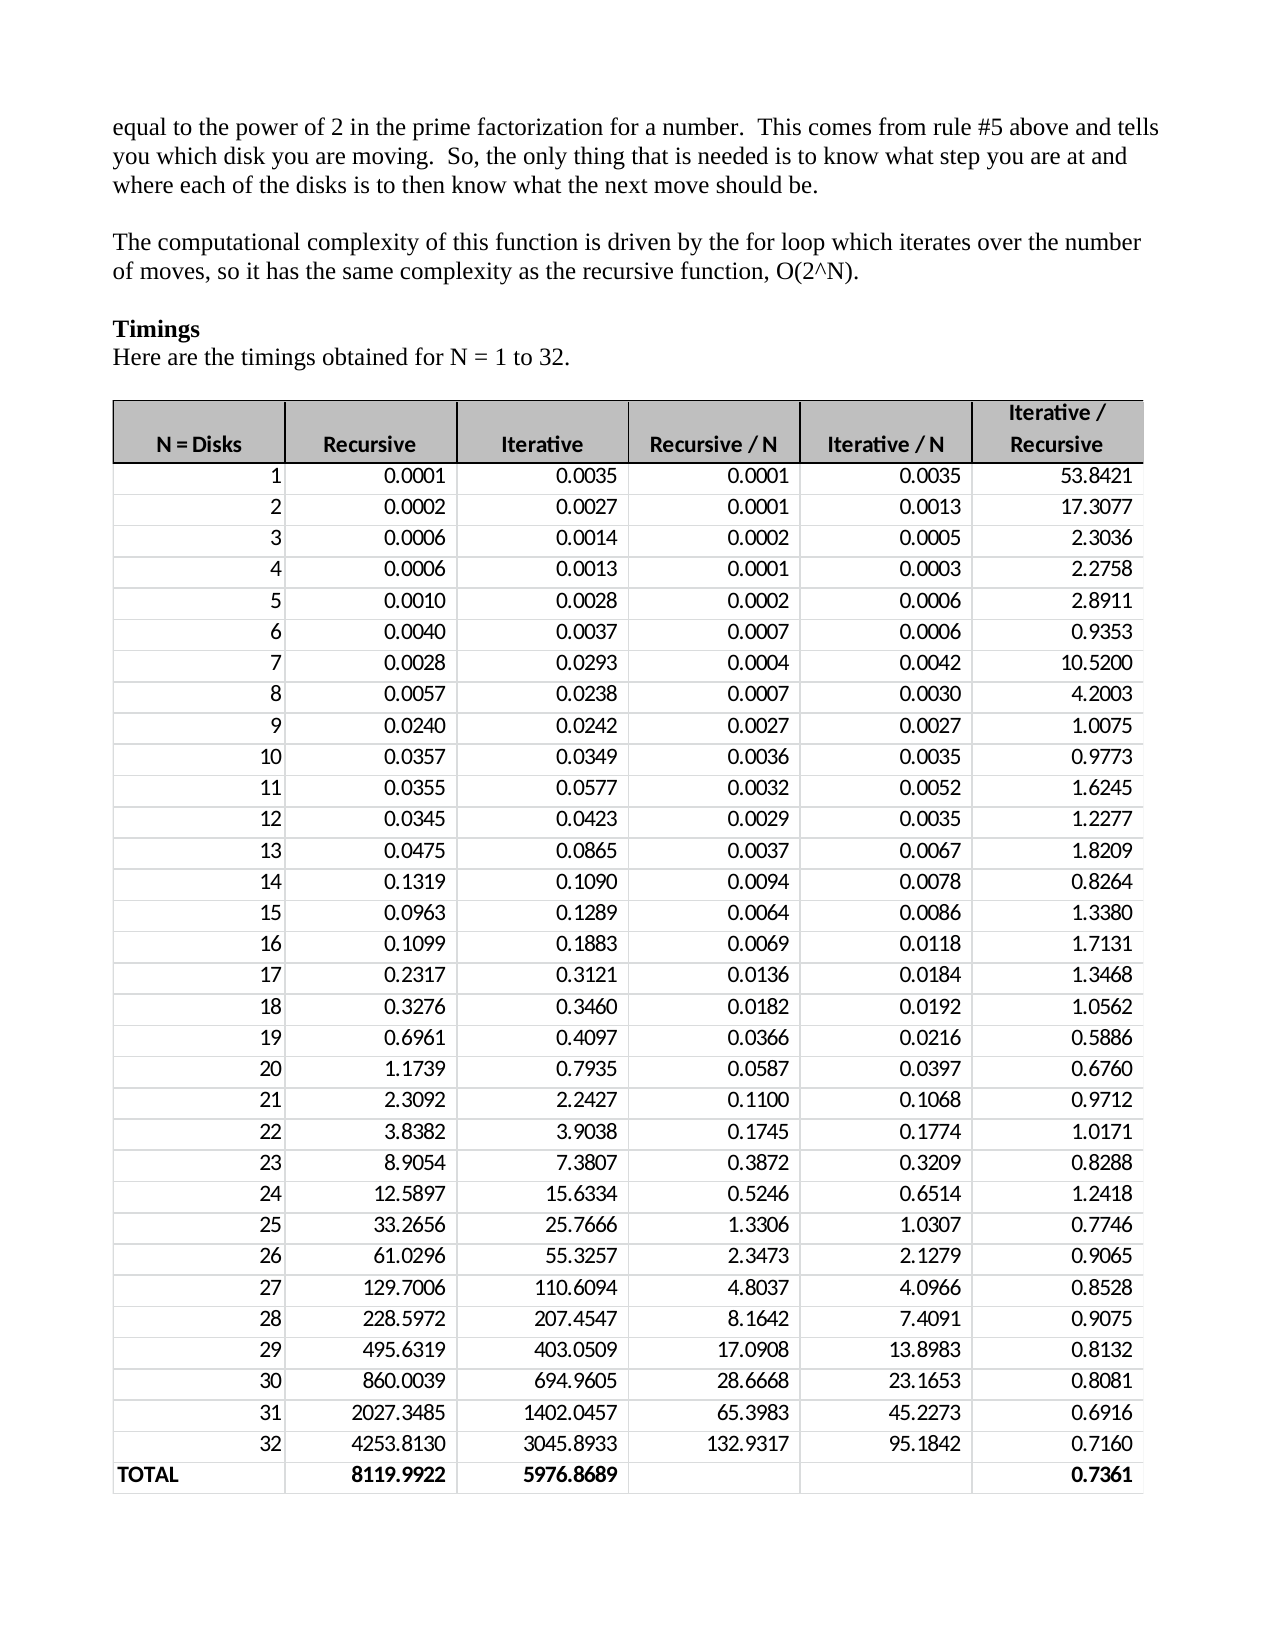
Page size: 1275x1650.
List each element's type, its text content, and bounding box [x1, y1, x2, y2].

text The computational complexity of this function is driven by the for loop which iterates over the number of moves, so it has the same complexity as the recursive function, O(2^N). [112, 227, 1162, 285]
text Timings [112, 314, 1162, 342]
text Here are the timings obtained for N = 1 to 32. [112, 342, 1162, 371]
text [112, 112, 1162, 199]
